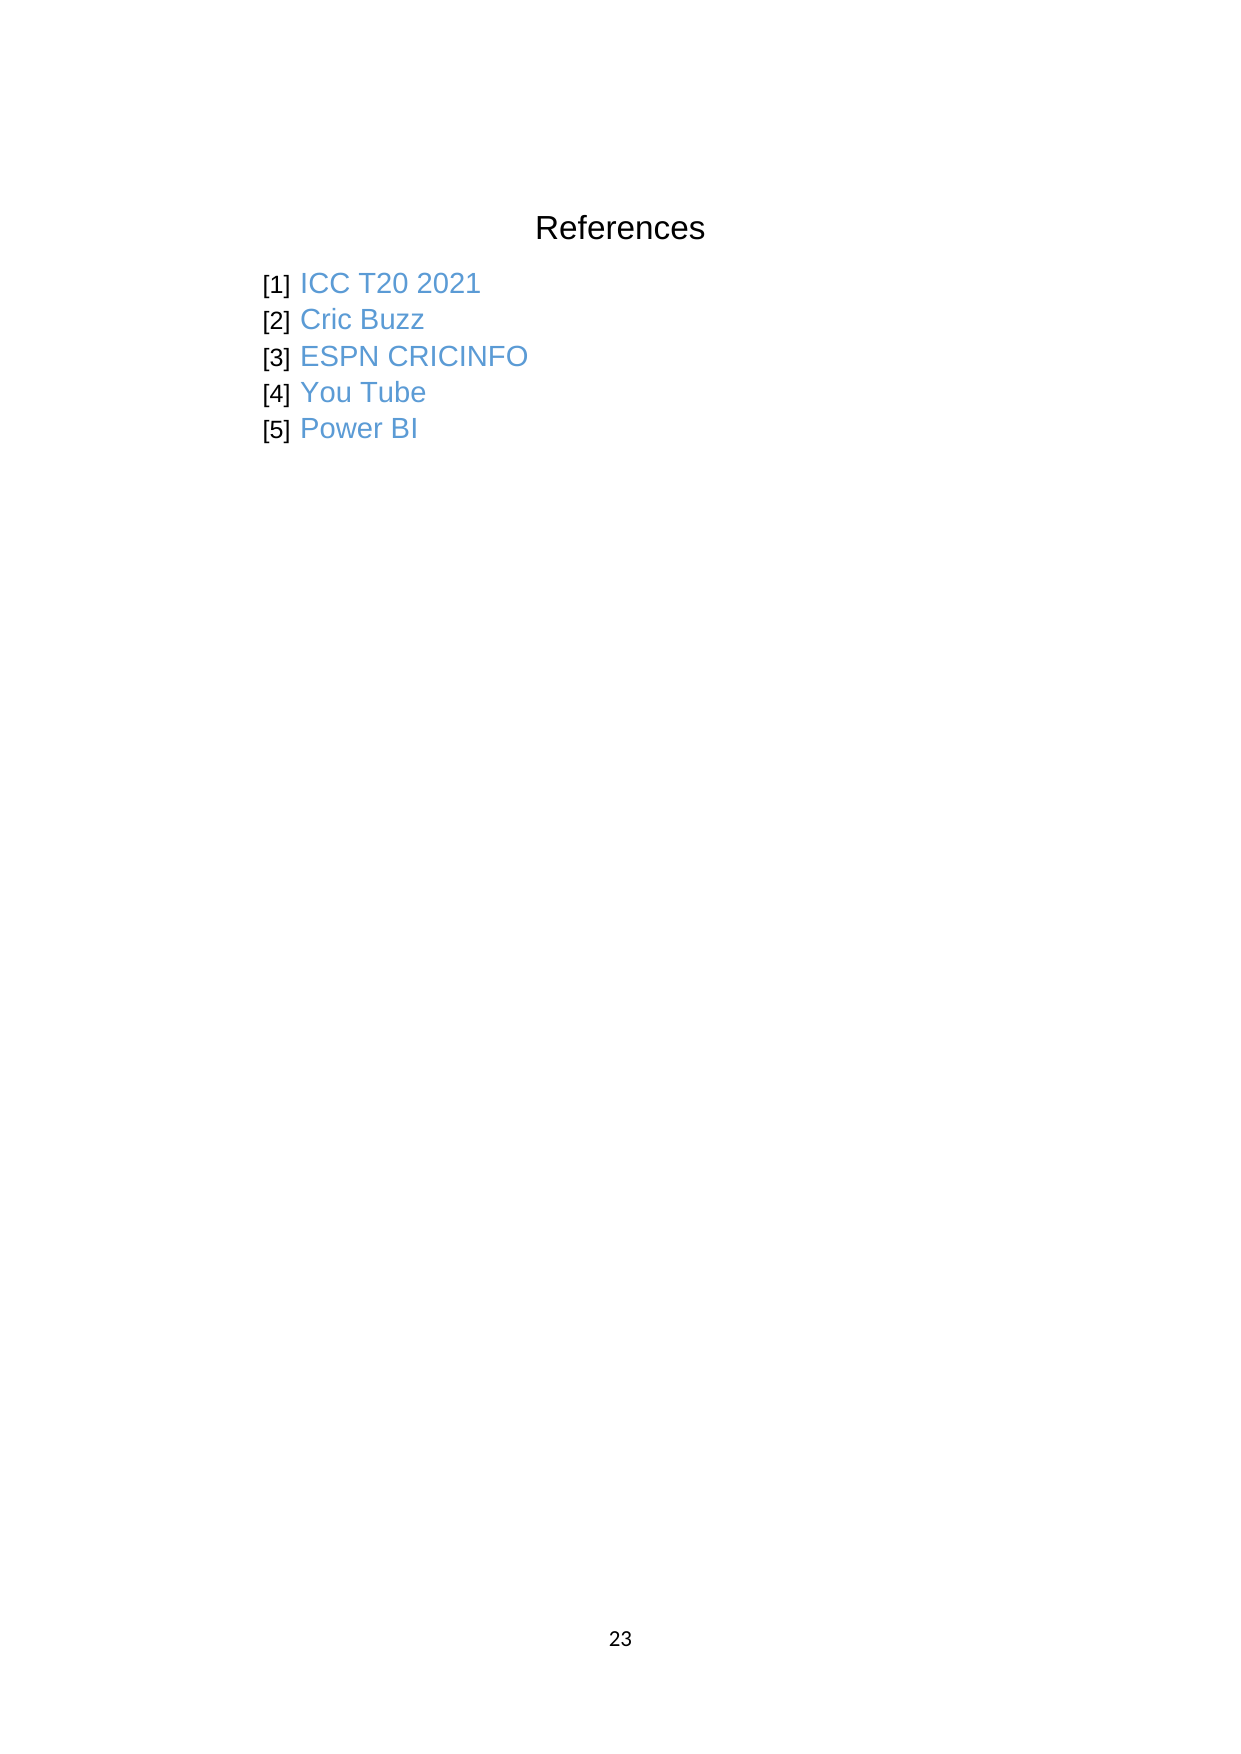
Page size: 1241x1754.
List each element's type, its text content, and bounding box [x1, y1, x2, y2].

list ESPN CRICINFO [262, 338, 1090, 372]
list ICC T20 2021 [262, 266, 1090, 300]
list You Tube [262, 375, 1090, 408]
list Power BI [262, 411, 1090, 444]
list Cric Buzz [262, 302, 1090, 336]
text References [150, 208, 1090, 247]
